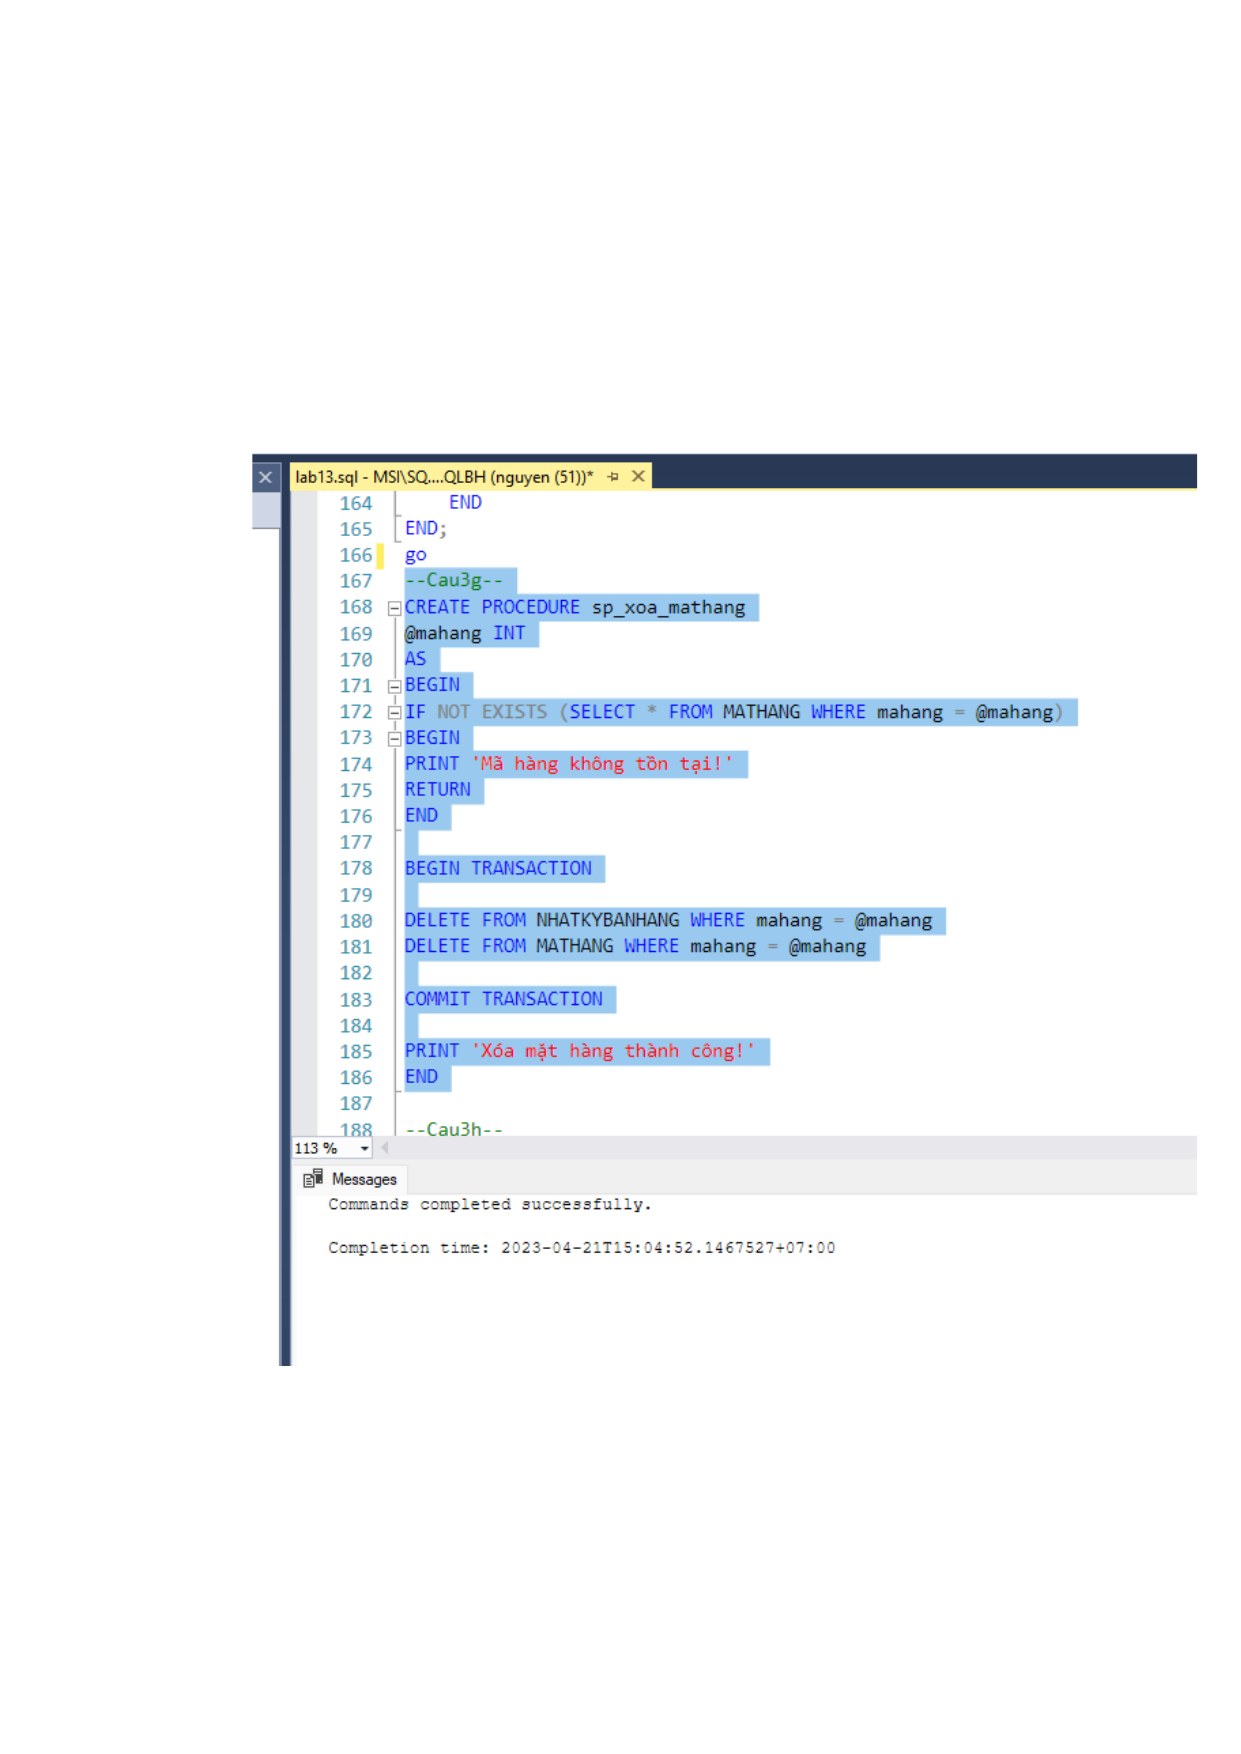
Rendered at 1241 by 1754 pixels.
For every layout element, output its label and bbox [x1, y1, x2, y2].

picture [252, 453, 1198, 1366]
